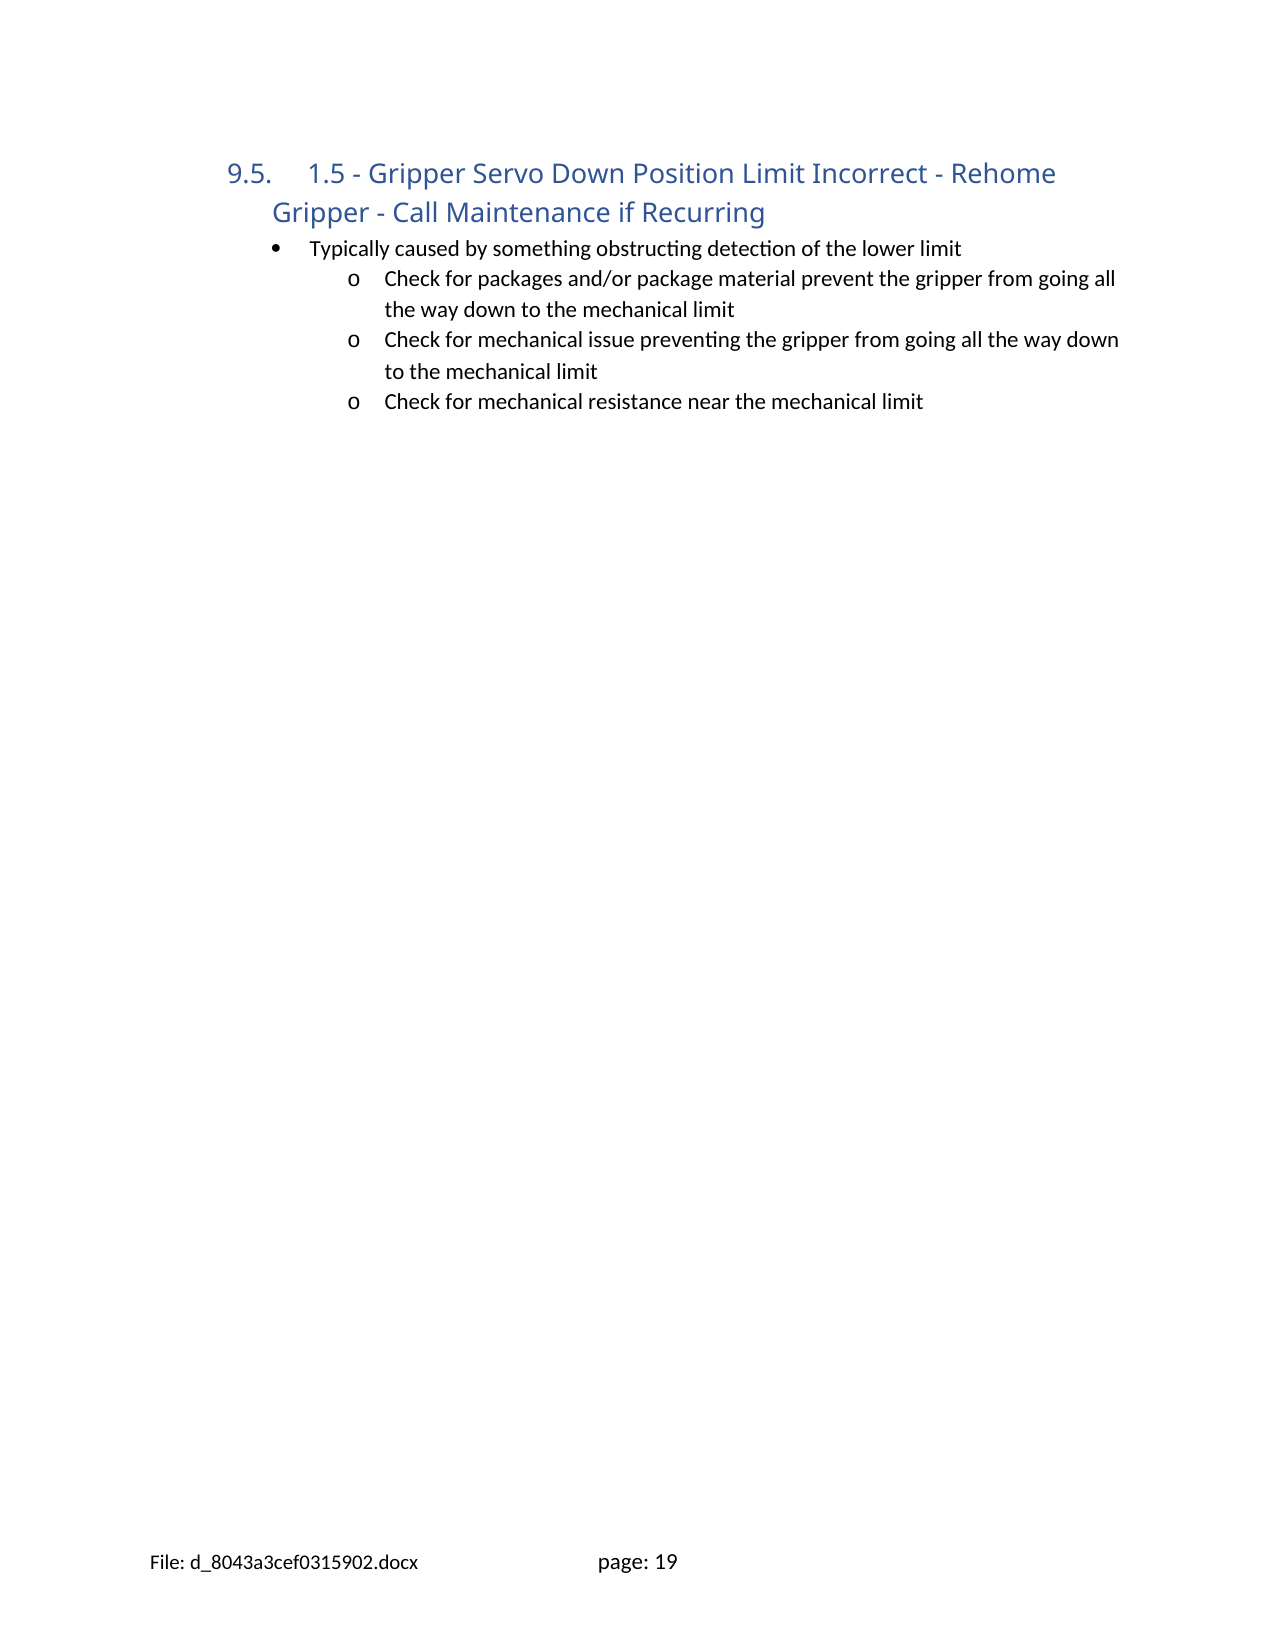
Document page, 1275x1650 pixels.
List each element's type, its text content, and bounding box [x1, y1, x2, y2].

list Check for packages and/or package material prevent the gripper from going all the way down to the mechanical limit [347, 264, 1125, 323]
list Check for mechanical resistance near the mechanical limit [347, 387, 1125, 416]
list Check for mechanical issue preventing the gripper from going all the way down to the mechanical limit [347, 326, 1125, 385]
subtitle 1.5 - Gripper Servo Down Position Limit Incorrect - Rehome Gripper - Call Maintenance if Recurring [227, 154, 1125, 231]
list Typically caused by something obstructing detection of the lower limit [272, 234, 1125, 262]
